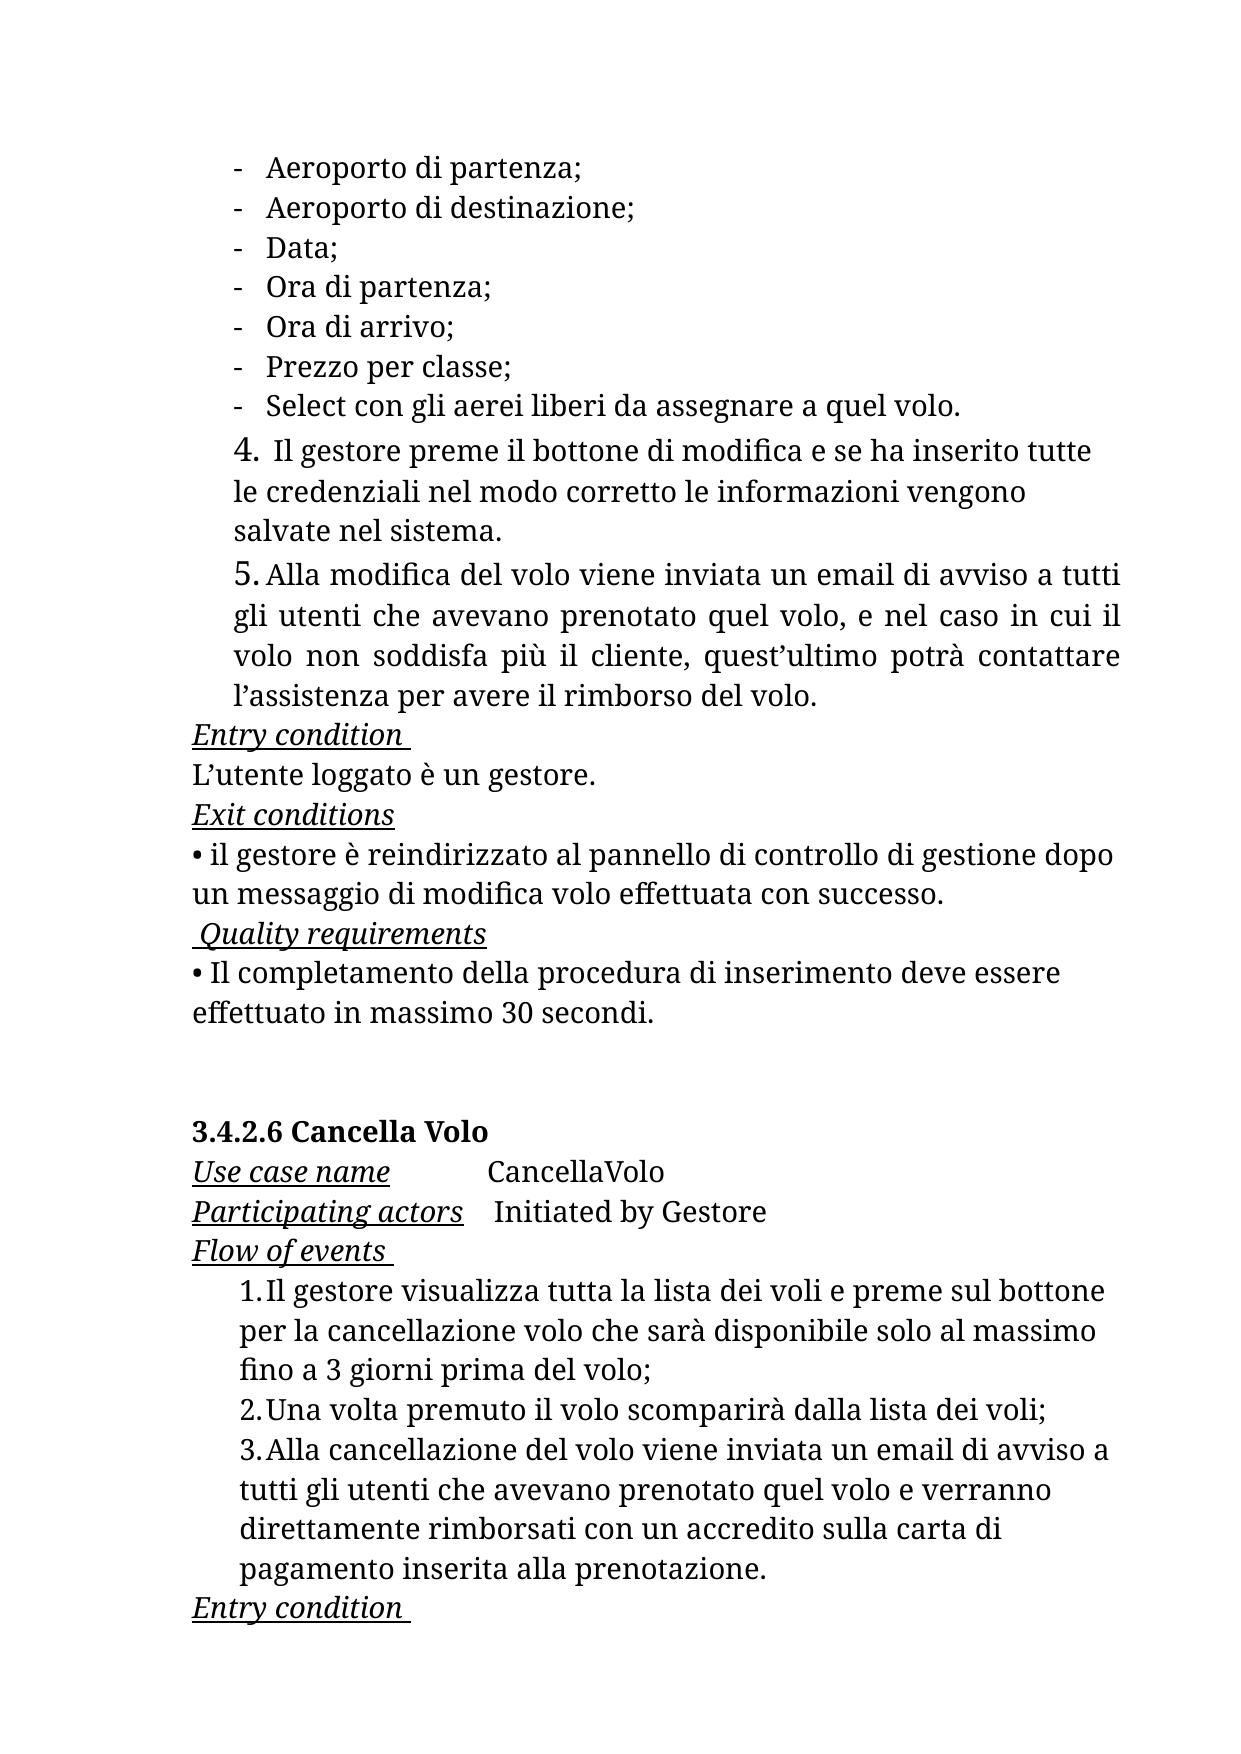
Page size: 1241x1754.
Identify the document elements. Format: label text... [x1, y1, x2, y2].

text Participating actors Initiated by Gestore [192, 1191, 1122, 1231]
list Alla modifica del volo viene inviata un email di avviso a tutti gli utenti che avevano prenotato quel volo, e nel caso in cui il volo non soddisfa più il cliente, quest’ultimo potrà contattare l’assistenza per avere il rimborso del volo. [233, 550, 1122, 715]
list Ora di partenza; [233, 267, 1122, 306]
text • Il completamento della procedura di inserimento deve essere effettuato in massimo 30 secondi. [192, 953, 1122, 1032]
text Exit conditions [192, 794, 1122, 834]
list Data; [233, 227, 1122, 267]
list Il gestore preme il bottone di modifica e se ha inserito tutte le credenziali nel modo corretto le informazioni vengono salvate nel sistema. [233, 425, 1122, 550]
list Una volta premuto il volo scomparirà dalla lista dei voli; [239, 1389, 1122, 1429]
list Select con gli aerei liberi da assegnare a quel volo. [233, 386, 1122, 425]
list Il gestore visualizza tutta la lista dei voli e preme sul bottone per la cancellazione volo che sarà disponibile solo al massimo fino a 3 giorni prima del volo; [239, 1270, 1122, 1389]
text Flow of events [192, 1231, 1122, 1270]
list Alla cancellazione del volo viene inviata un email di avviso a tutti gli utenti che avevano prenotato quel volo e verranno direttamente rimborsati con un accredito sulla carta di pagamento inserita alla prenotazione. [239, 1429, 1122, 1588]
text Quality requirements [192, 913, 1122, 953]
list Aeroporto di destinazione; [233, 187, 1122, 227]
text Entry condition [192, 715, 1122, 754]
list Aeroporto di partenza; [233, 148, 1122, 187]
list Ora di arrivo; [233, 306, 1122, 346]
text • il gestore è reindirizzato al pannello di controllo di gestione dopo un messaggio di modifica volo effettuata con successo. [192, 834, 1122, 913]
text 3.4.2.6 Cancella Volo [192, 1112, 1122, 1151]
text L’utente loggato è un gestore. [192, 754, 1122, 794]
text Entry condition [192, 1588, 1122, 1627]
list Prezzo per classe; [233, 346, 1122, 386]
text Use case name CancellaVolo [192, 1151, 1122, 1191]
